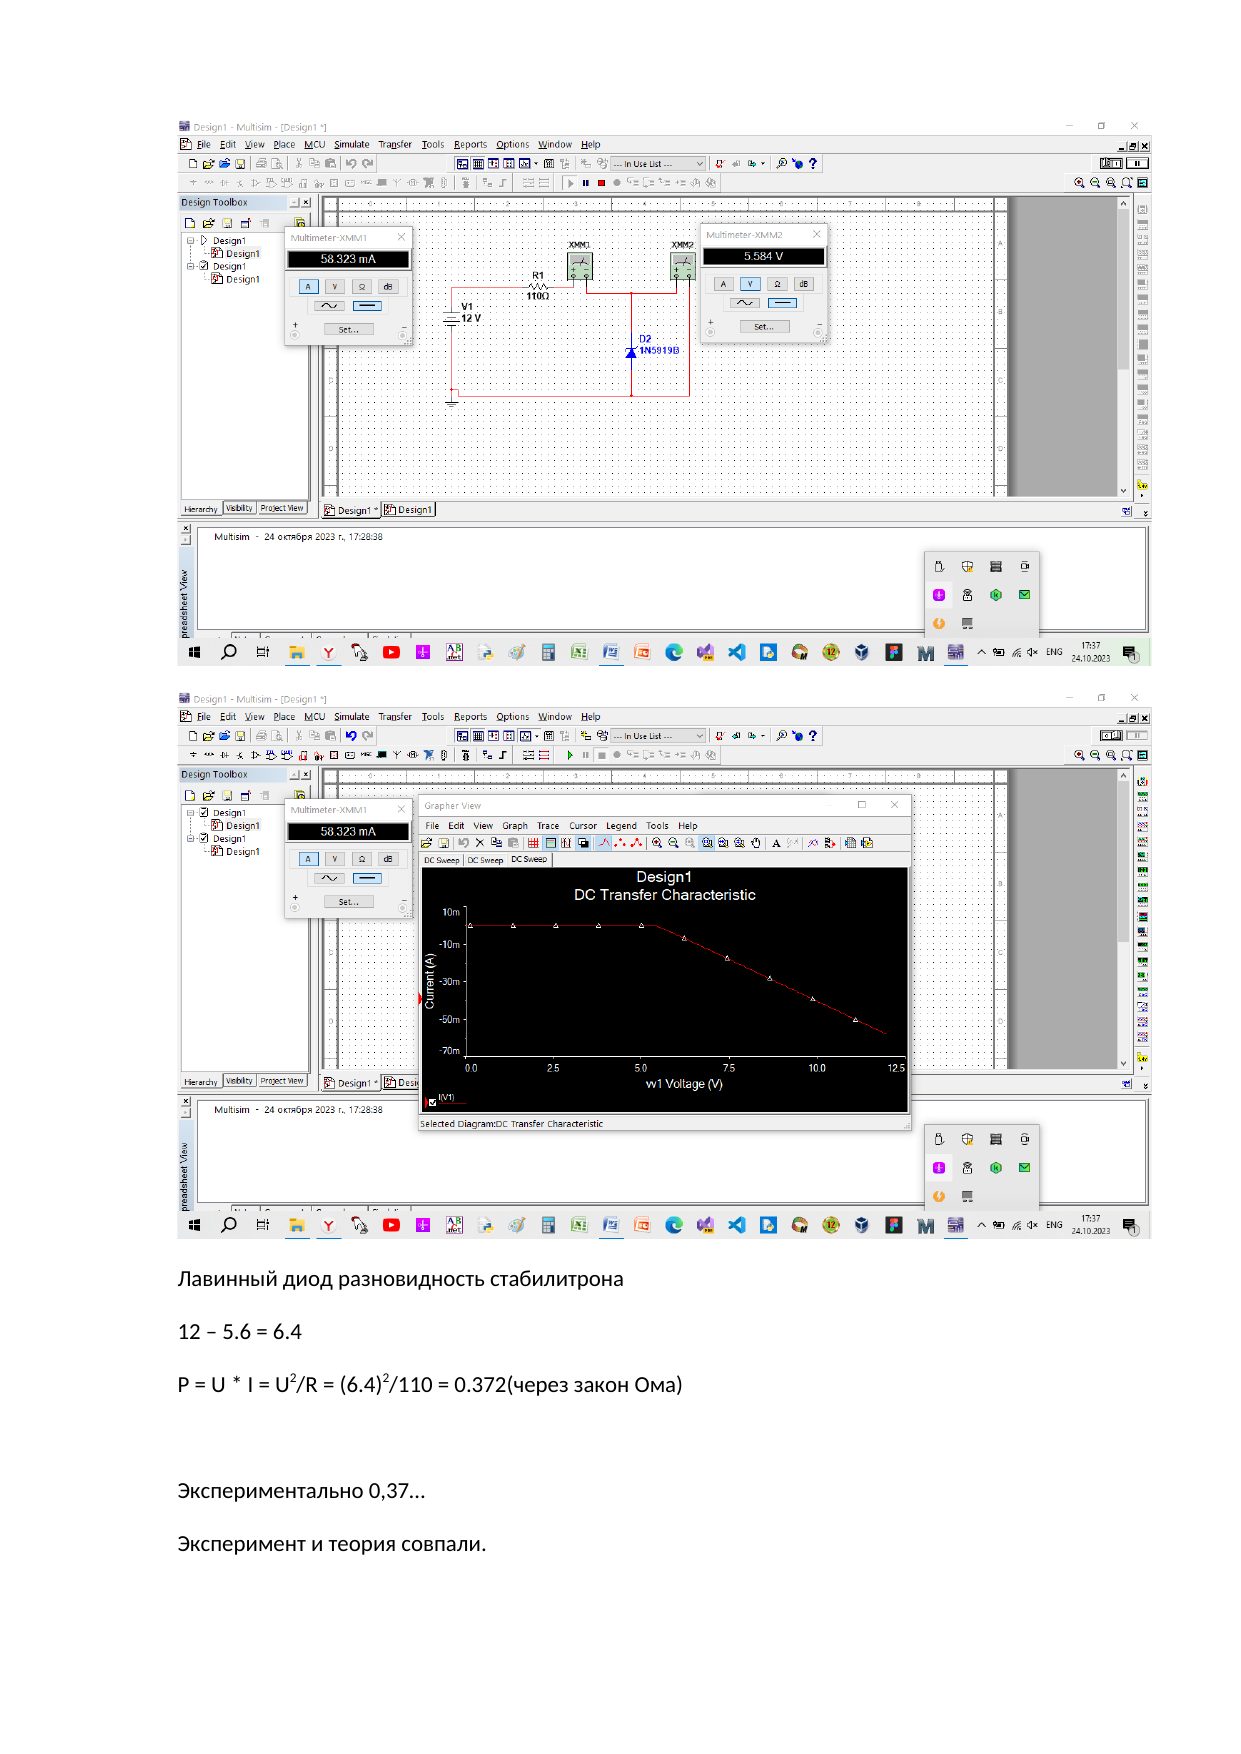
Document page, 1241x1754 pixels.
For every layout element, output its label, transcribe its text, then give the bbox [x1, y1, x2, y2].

text Эксперимент и теория совпали. [177, 1529, 1152, 1557]
text Лавинный диод разновидность стабилитрона [177, 1264, 1152, 1292]
text 12 – 5.6 = 6.4 [177, 1317, 1152, 1345]
text P = U * I = U2/R = (6.4)2/110 = 0.372(через закон Ома) [177, 1370, 1152, 1398]
text Экспериментально 0,37… [177, 1476, 1152, 1504]
picture [177, 118, 1152, 666]
picture [177, 691, 1152, 1239]
